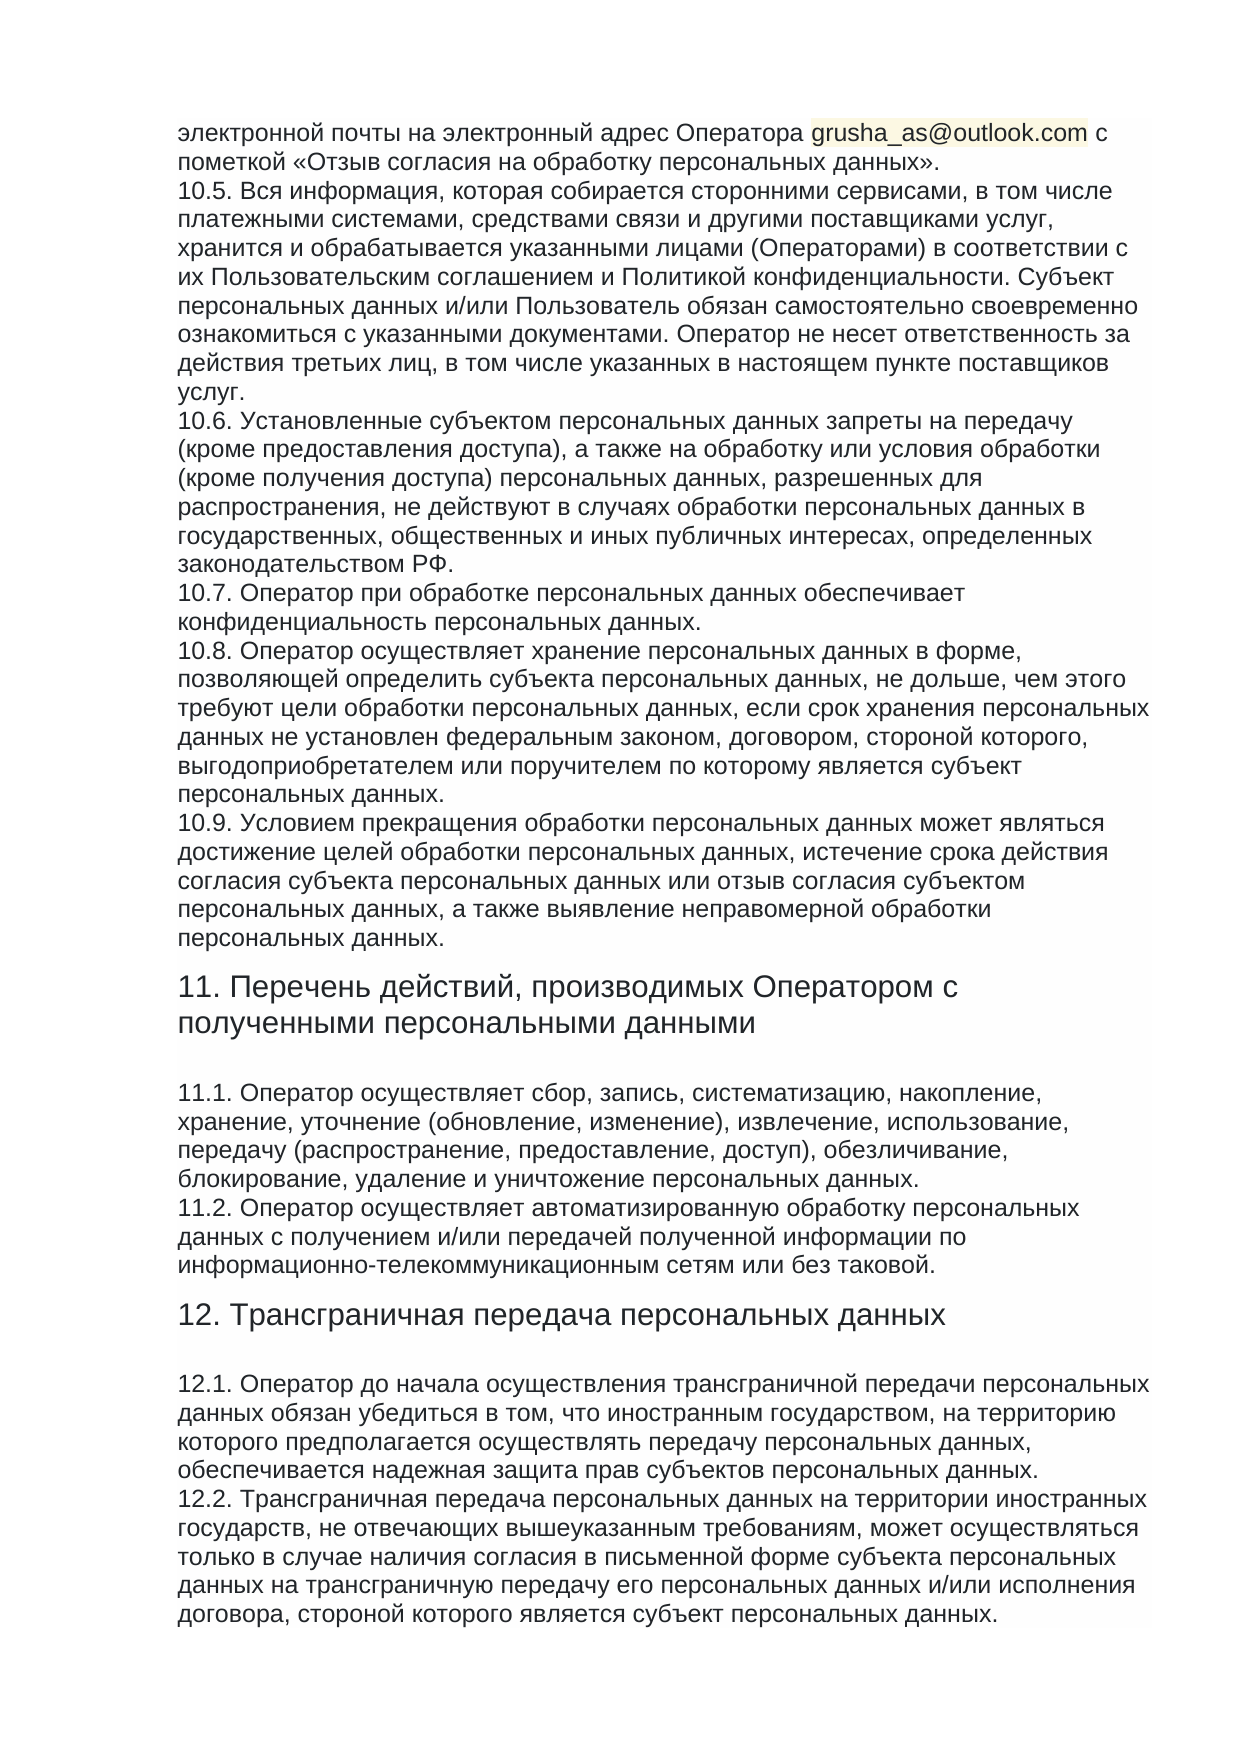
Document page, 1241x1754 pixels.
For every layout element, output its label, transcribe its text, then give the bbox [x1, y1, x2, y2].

text 11.1. Оператор осуществляет сбор, запись, систематизацию, накопление, хранение, уточнение (обновление, изменение), извлечение, использование, передачу (распространение, предоставление, доступ), обезличивание, блокирование, удаление и уничтожение персональных данных. [177, 1078, 1152, 1193]
text 12. Трансграничная передача персональных данных [177, 1296, 1152, 1332]
text 10.7. Оператор при обработке персональных данных обеспечивает конфиденциальность персональных данных. [177, 578, 1152, 636]
text 12.2. Трансграничная передача персональных данных на территории иностранных государств, не отвечающих вышеуказанным требованиям, может осуществляться только в случае наличия согласия в письменной форме субъекта персональных данных на трансграничную передачу его персональных данных и/или исполнения договора, стороной которого является субъект персональных данных. [177, 1484, 1152, 1628]
text 10.8. Оператор осуществляет хранение персональных данных в форме, позволяющей определить субъекта персональных данных, не дольше, чем этого требуют цели обработки персональных данных, если срок хранения персональных данных не установлен федеральным законом, договором, стороной которого, выгодоприобретателем или поручителем по которому является субъект персональных данных. [177, 636, 1152, 808]
text 10.5. Вся информация, которая собирается сторонними сервисами, в том числе платежными системами, средствами связи и другими поставщиками услуг, хранится и обрабатывается указанными лицами (Операторами) в соответствии с их Пользовательским соглашением и Политикой конфиденциальности. Субъект персональных данных и/или Пользователь обязан самостоятельно своевременно ознакомиться с указанными документами. Оператор не несет ответственность за действия третьих лиц, в том числе указанных в настоящем пункте поставщиков услуг. [177, 176, 1152, 406]
text 10.6. Установленные субъектом персональных данных запреты на передачу (кроме предоставления доступа), а также на обработку или условия обработки (кроме получения доступа) персональных данных, разрешенных для распространения, не действуют в случаях обработки персональных данных в государственных, общественных и иных публичных интересах, определенных законодательством РФ. [177, 406, 1152, 578]
text 10.9. Условием прекращения обработки персональных данных может являться достижение целей обработки персональных данных, истечение срока действия согласия субъекта персональных данных или отзыв согласия субъектом персональных данных, а также выявление неправомерной обработки персональных данных. [177, 808, 1152, 952]
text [177, 118, 1152, 176]
text 11.2. Оператор осуществляет автоматизированную обработку персональных данных с получением и/или передачей полученной информации по информационно-телекоммуникационным сетям или без таковой. [177, 1193, 1152, 1279]
text 12.1. Оператор до начала осуществления трансграничной передачи персональных данных обязан убедиться в том, что иностранным государством, на территорию которого предполагается осуществлять передачу персональных данных, обеспечивается надежная защита прав субъектов персональных данных. [177, 1369, 1152, 1484]
text 11. Перечень действий, производимых Оператором с полученными персональными данными [177, 968, 1152, 1040]
